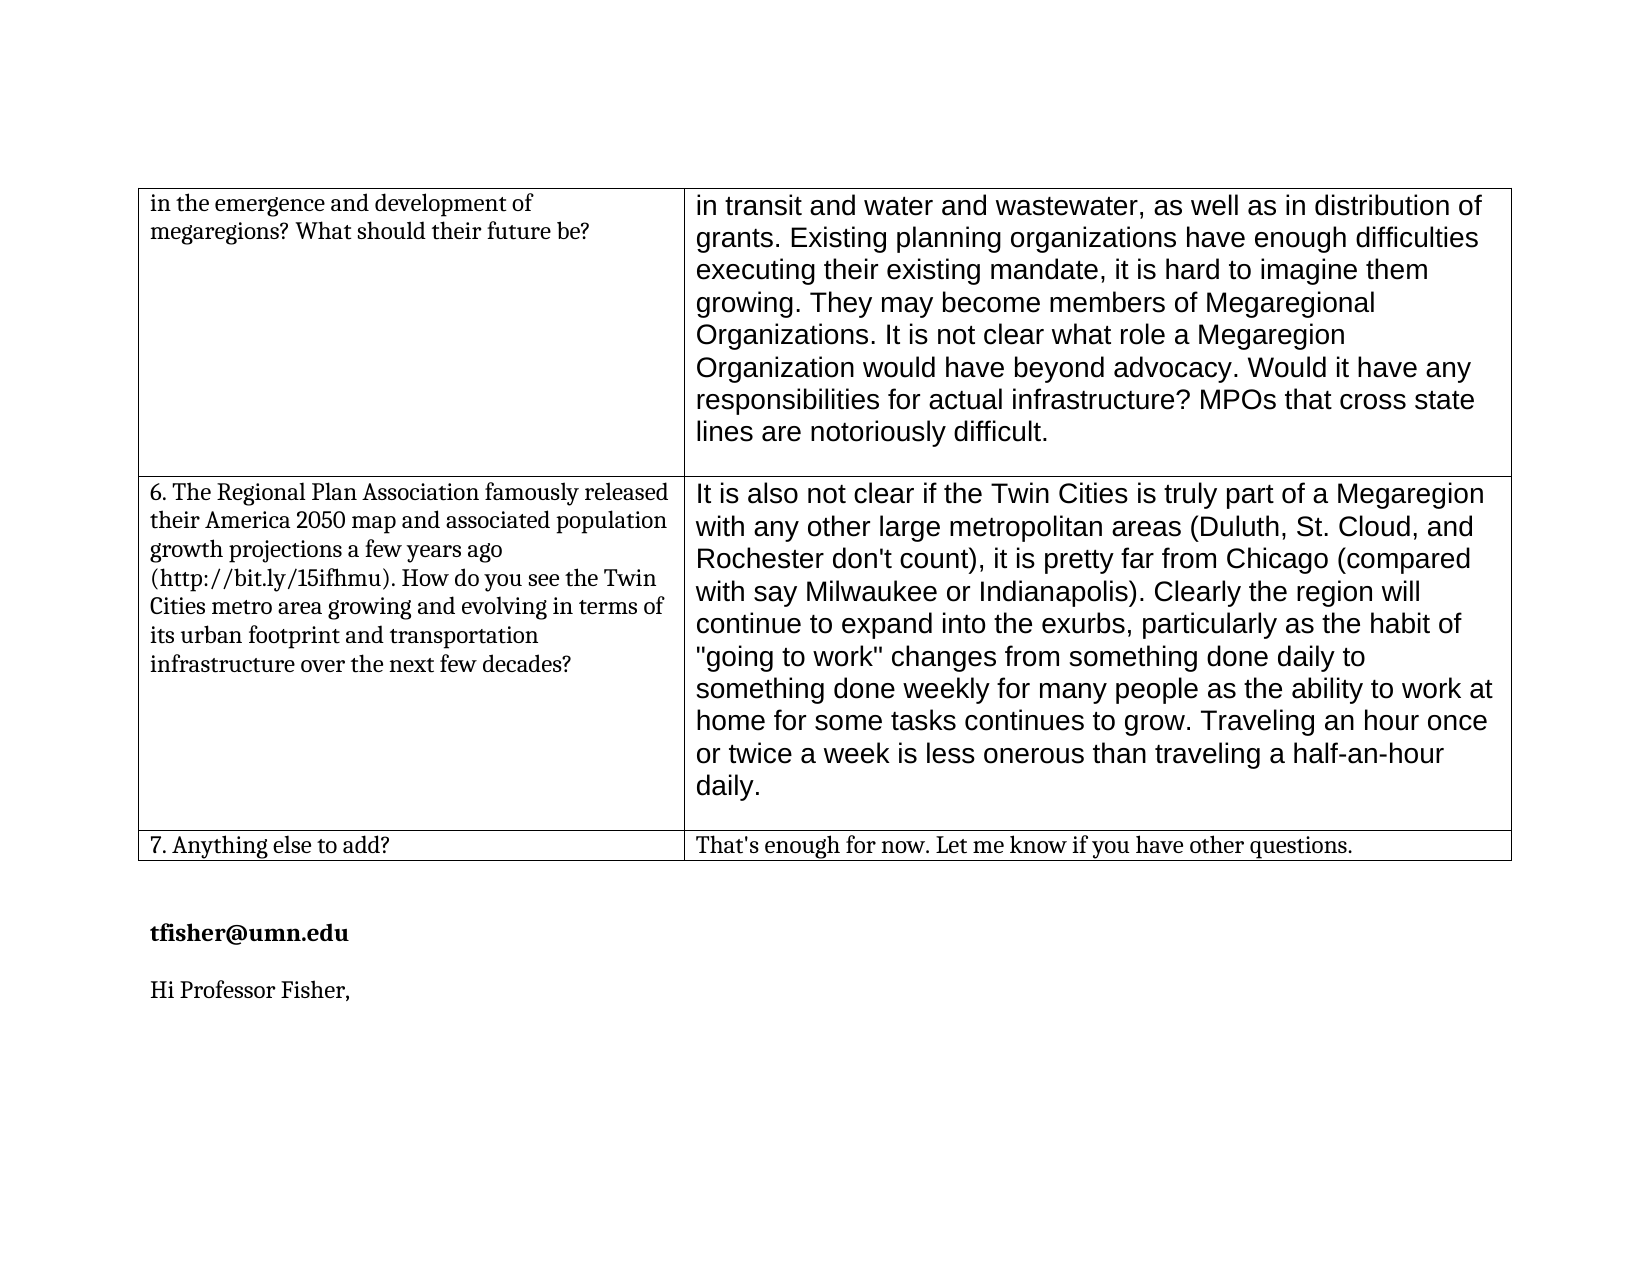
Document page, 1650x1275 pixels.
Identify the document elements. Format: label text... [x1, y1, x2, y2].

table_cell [685, 189, 1511, 476]
text tfisher@umn.edu [150, 918, 1500, 947]
table_cell 6. The Regional Plan Association famously released their America 2050 map and associated population growth projections a few years ago (http://bit.ly/15ifhmu). How do you see the Twin Cities metro area growing and evolving in terms of its urban footprint and transportation infrastructure over the next few decades? [139, 477, 684, 830]
table_cell 7. Anything else to add? [139, 831, 684, 860]
table_cell That's enough for now. Let me know if you have other questions. [685, 831, 1511, 860]
table_cell It is also not clear if the Twin Cities is truly part of a Megaregion with any other large metropolitan areas (Duluth, St. Cloud, and Rochester don't count), it is pretty far from Chicago (compared with say Milwaukee or Indianapolis). Clearly the region will continue to expand into the exurbs, particularly as the habit of "going to work" changes from something done daily to something done weekly for many people as the ability to work at home for some tasks continues to grow. Traveling an hour once or twice a week is less onerous than traveling a half-an-hour daily. [685, 477, 1511, 830]
text Hi Professor Fisher, [150, 976, 1500, 1005]
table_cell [139, 189, 684, 476]
